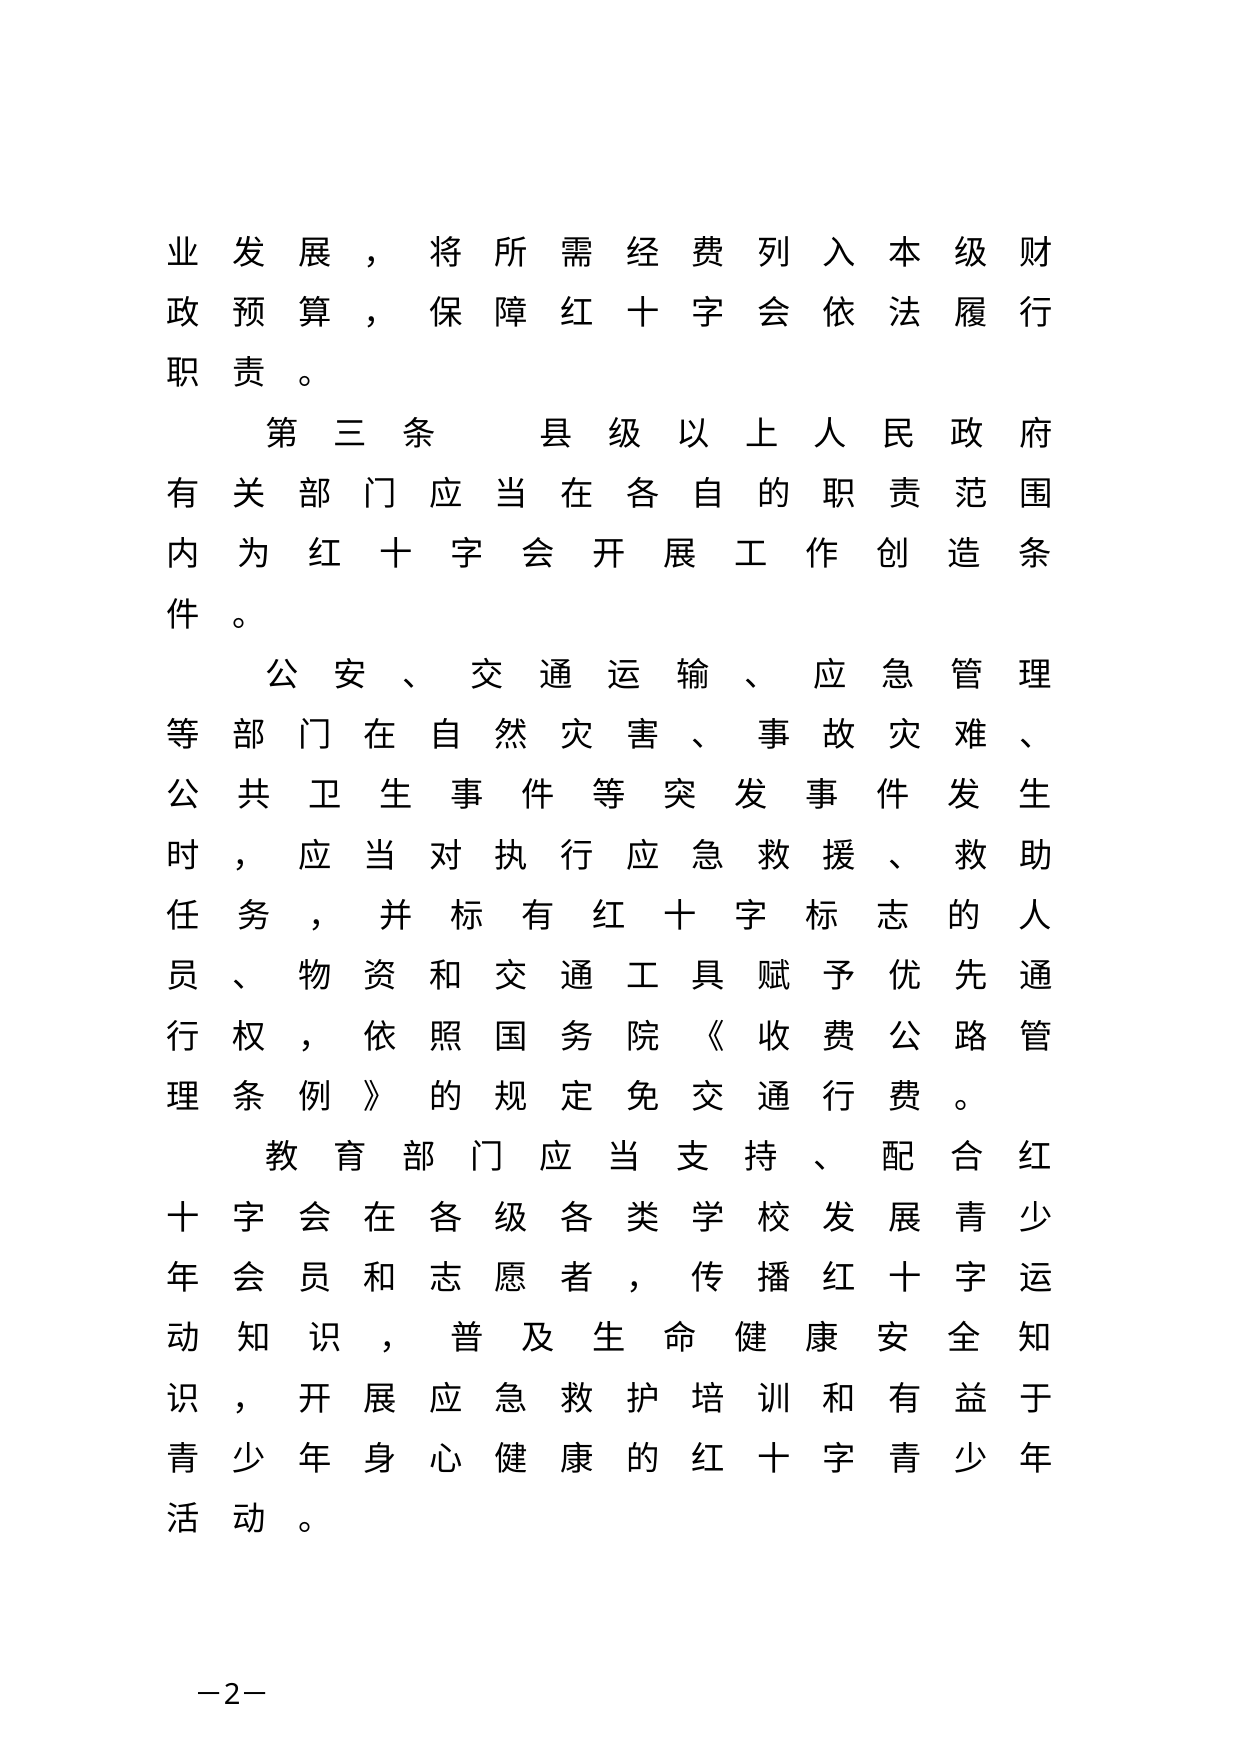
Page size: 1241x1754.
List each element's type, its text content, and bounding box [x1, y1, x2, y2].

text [167, 219, 1085, 400]
text 第三条 县级以上人民政府有关部门应当在各自的职责范围内为红十字会开展工作创造条件。 [167, 400, 1085, 642]
text 教育部门应当支持、配合红十字会在各级各类学校发展青少年会员和志愿者，传播红十字运动知识，普及生命健康安全知识，开展应急救护培训和有益于青少年身心健康的红十字青少年活动。 [167, 1124, 1085, 1546]
text 公安、交通运输、应急管理等部门在自然灾害、事故灾难、公共卫生事件等突发事件发生时，应当对执行应急救援、救助任务，并标有红十字标志的人员、物资和交通工具赋予优先通行权，依照国务院《收费公路管理条例》的规定免交通行费。 [167, 642, 1085, 1124]
